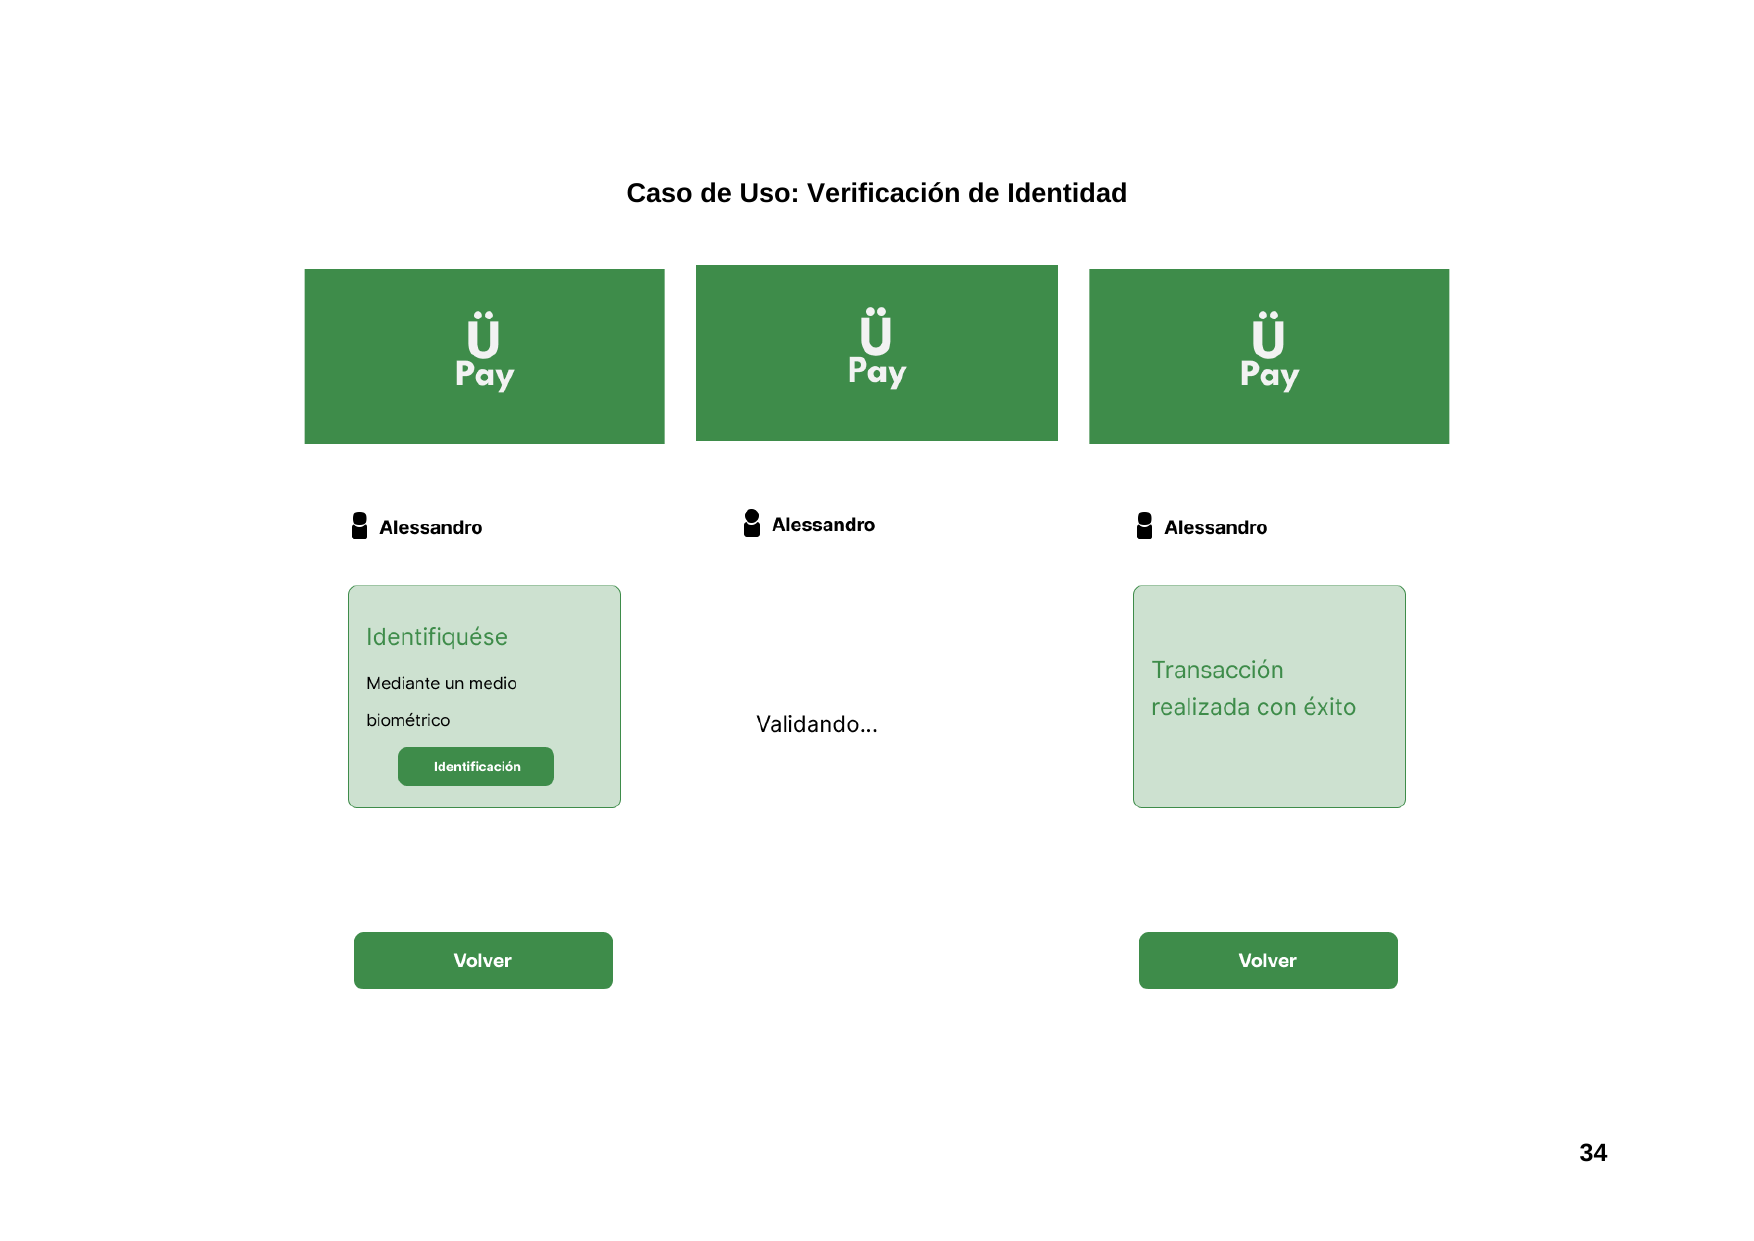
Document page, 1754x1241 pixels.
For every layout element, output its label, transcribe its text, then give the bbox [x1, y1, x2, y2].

picture [304, 269, 665, 1049]
picture [1089, 269, 1450, 1049]
picture [696, 265, 1058, 1049]
subtitle Caso de Uso: Verificación de Identidad [147, 177, 1607, 208]
